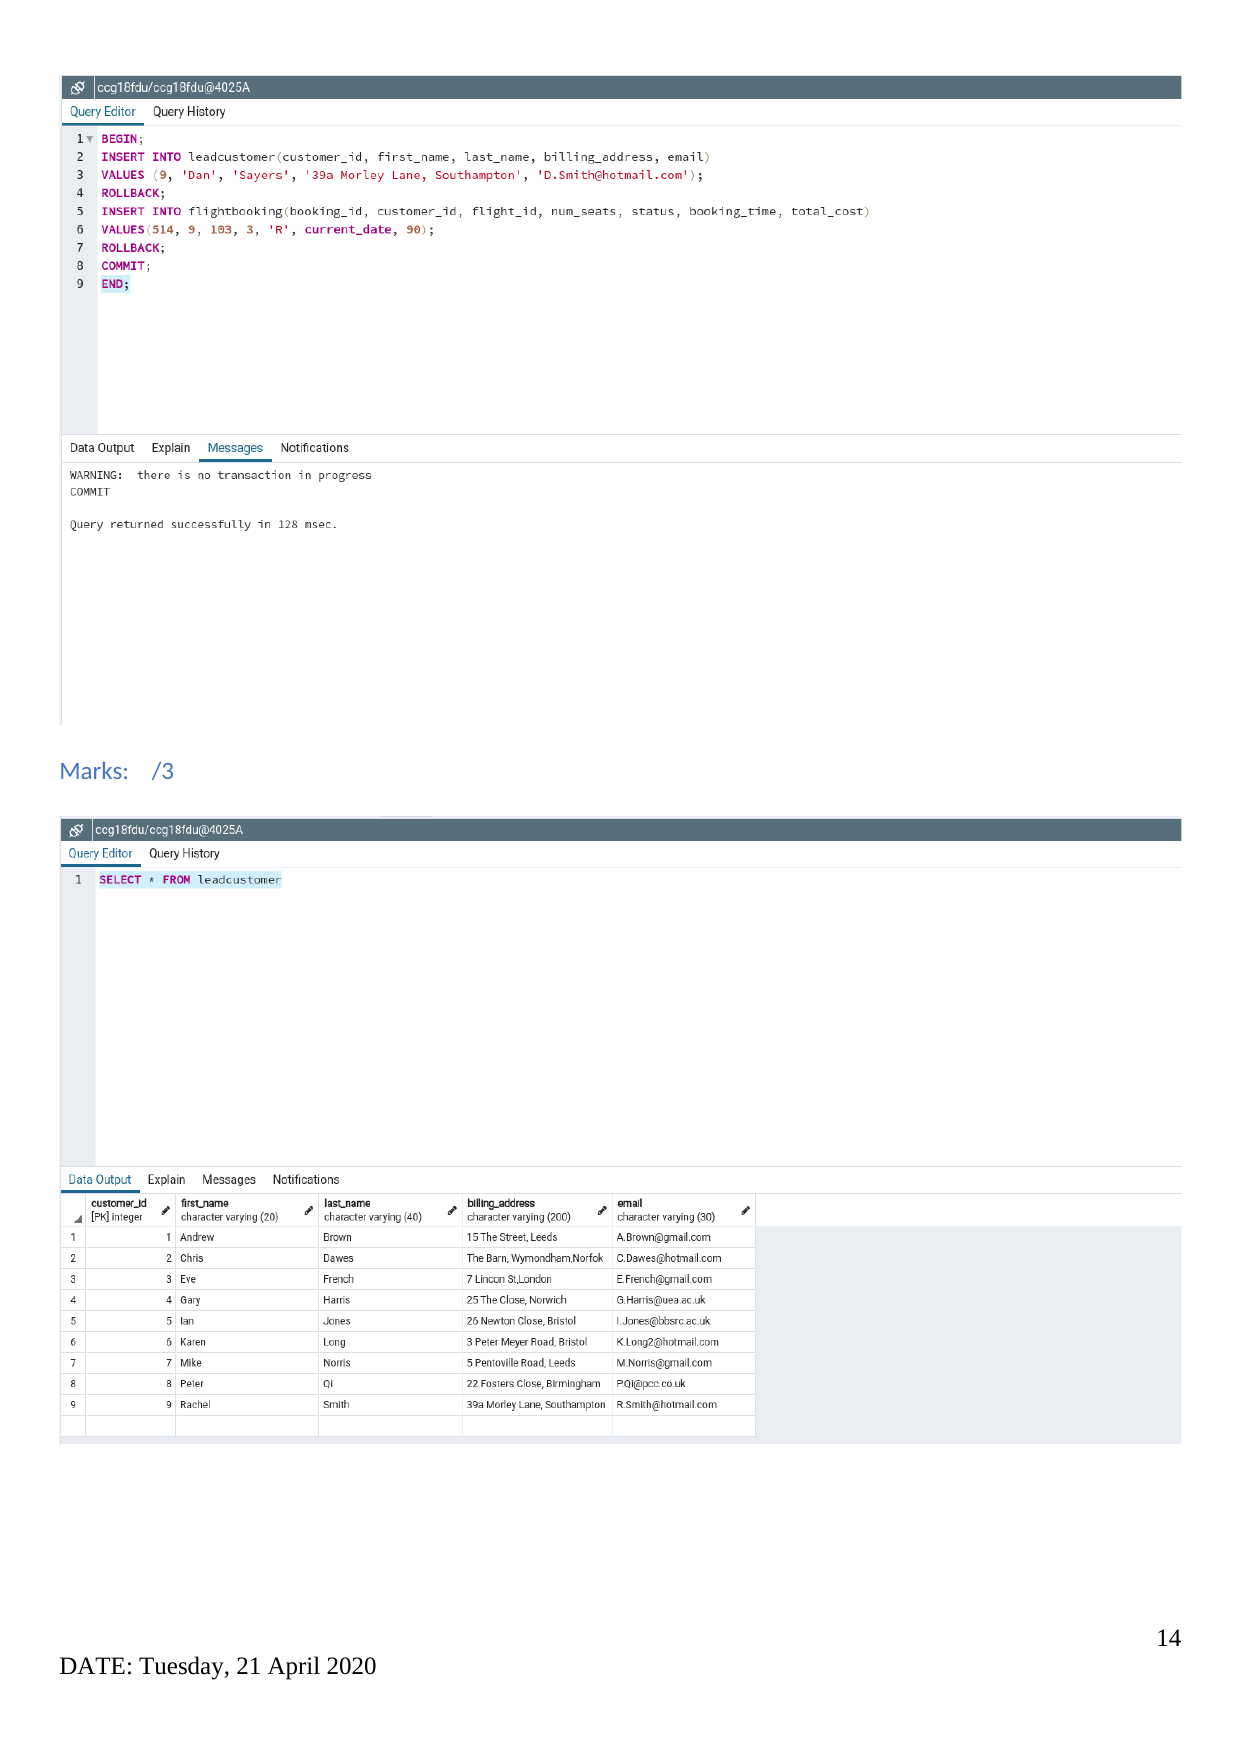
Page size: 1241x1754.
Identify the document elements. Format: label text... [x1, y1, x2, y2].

picture [59, 816, 1182, 1444]
picture [59, 75, 1182, 725]
text Marks: /3 [59, 756, 1181, 786]
